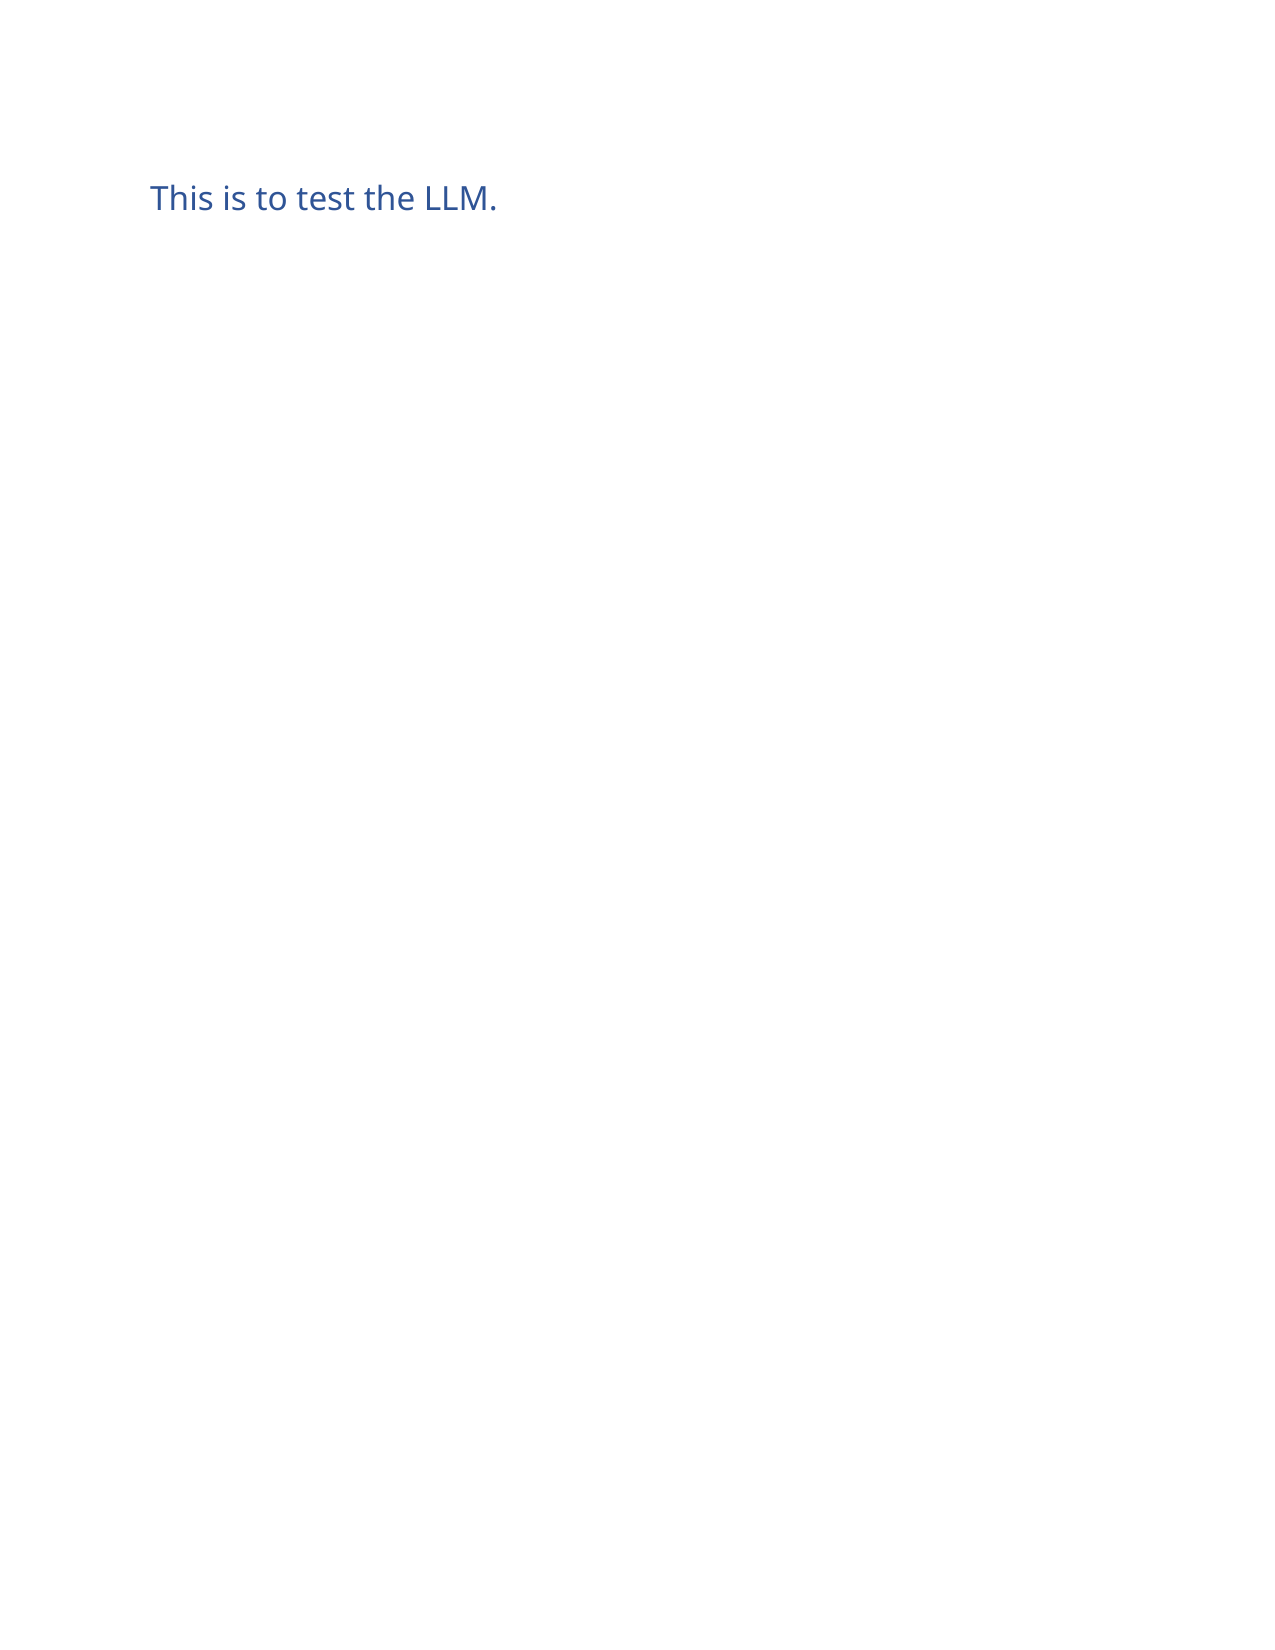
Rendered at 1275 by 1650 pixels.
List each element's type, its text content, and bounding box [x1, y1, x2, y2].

subtitle This is to test the LLM. [150, 175, 1125, 220]
